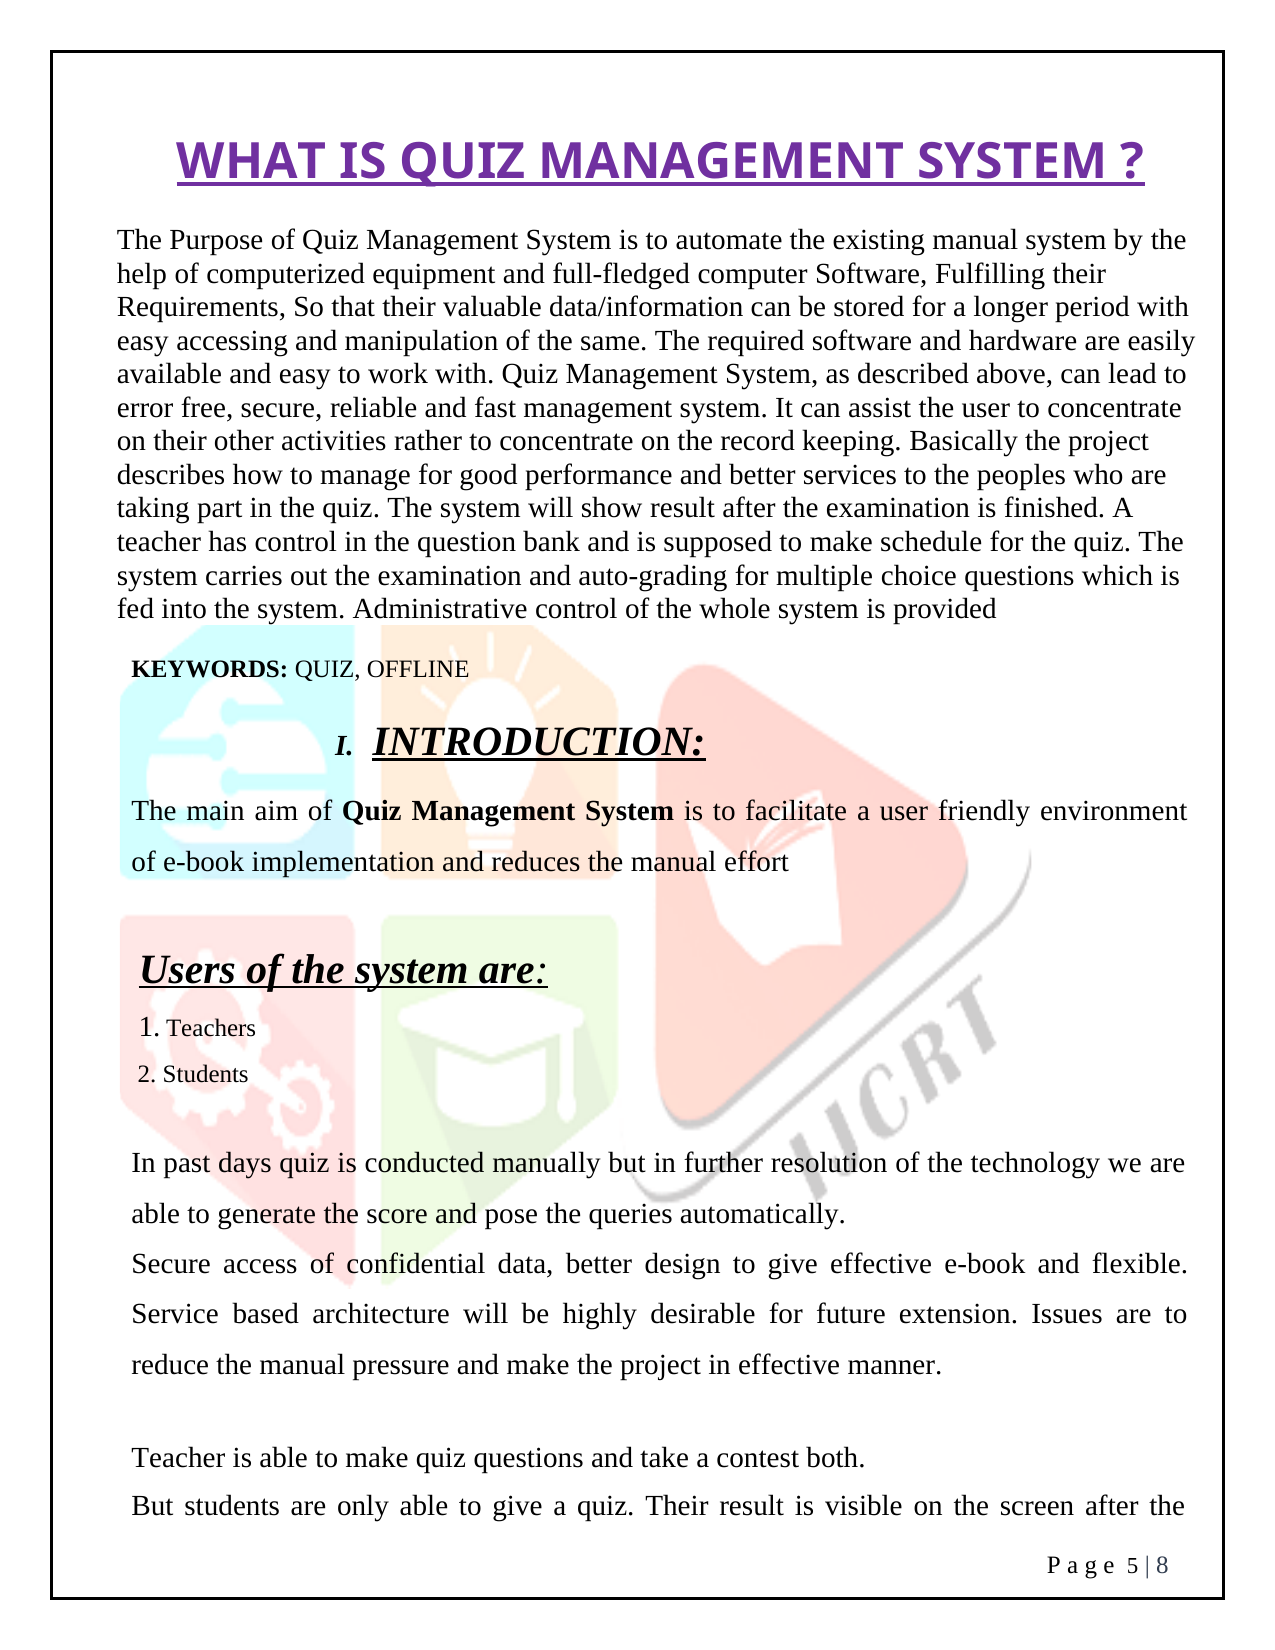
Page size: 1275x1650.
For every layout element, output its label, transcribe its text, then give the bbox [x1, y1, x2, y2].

list Teachers [138, 1009, 1204, 1042]
text WHAT IS QUIZ MANAGEMENT SYSTEM ? [117, 125, 1204, 193]
list Students [137, 1059, 1204, 1088]
subtitle INTRODUCTION: [166, 717, 878, 765]
subtitle Users of the system are: [138, 944, 878, 992]
text The Purpose of Quiz Management System is to automate the existing manual system by the help of computerized equipment and full-fledged computer Software, Fulfilling their Requirements, So that their valuable data/information can be stored for a longer period with easy accessing and manipulation of the same. The required software and hardware are easily available and easy to work with. Quiz Management System, as described above, can lead to error free, secure, reliable and fast management system. It can assist the user to concentrate on their other activities rather to concentrate on the record keeping. Basically the project describes how to manage for good performance and better services to the peoples who are taking part in the quiz. The system will show result after the examination is finished. A teacher has control in the question bank and is supposed to make schedule for the quiz. The system carries out the examination and auto-grading for multiple choice questions which is fed into the system. Administrative control of the whole system is provided [117, 222, 1204, 625]
text Teacher is able to make quiz questions and take a contest both. [131, 1440, 1204, 1474]
text The main aim of Quiz Management System is to facilitate a user friendly environment of e-book implementation and reduces the manual effort [131, 793, 1188, 877]
text KEYWORDS: QUIZ, OFFLINE [131, 654, 1204, 683]
text Secure access of confidential data, better design to give effective e-book and flexible. Service based architecture will be highly desirable for future extension. Issues are to reduce the manual pressure and make the project in effective manner. [131, 1246, 1188, 1380]
picture [119, 625, 1032, 1289]
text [131, 1488, 1187, 1522]
text In past days quiz is conducted manually but in further resolution of the technology we are able to generate the score and pose the queries automatically. [131, 1146, 1188, 1229]
